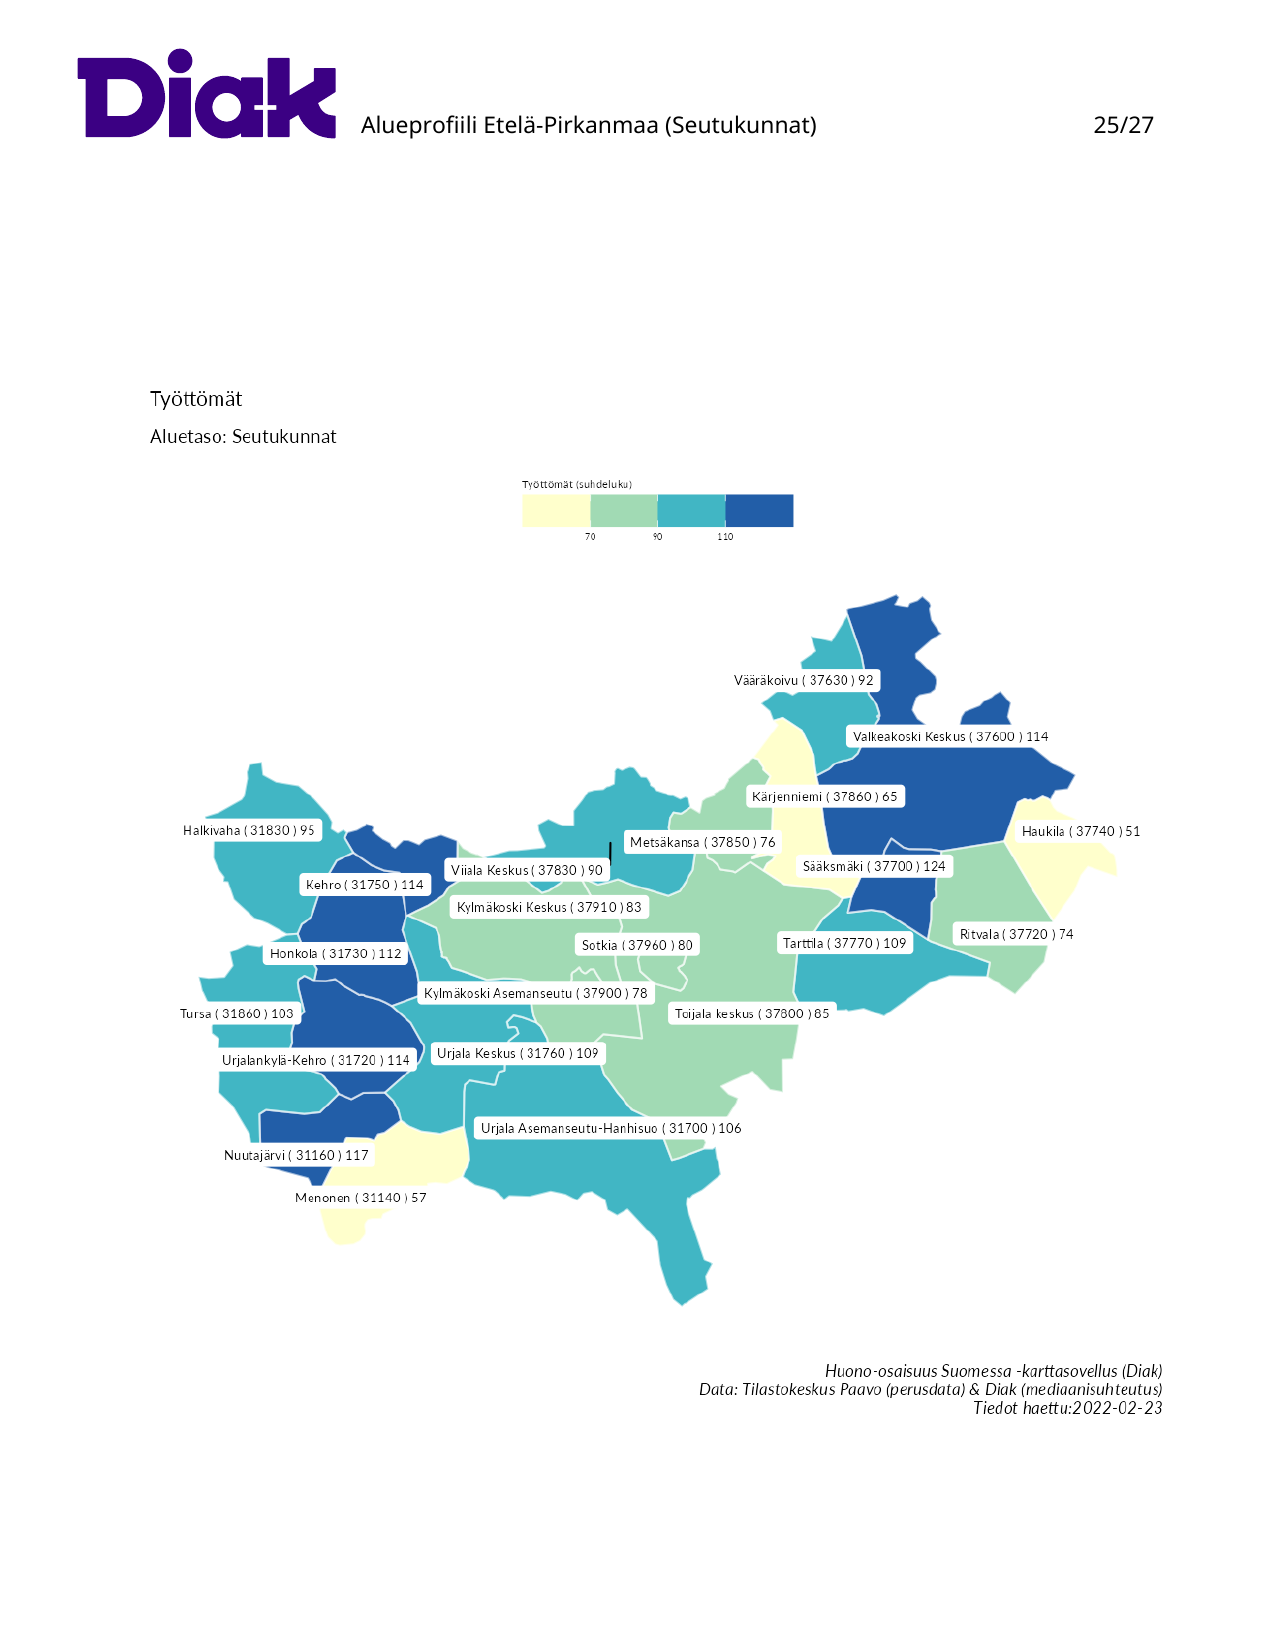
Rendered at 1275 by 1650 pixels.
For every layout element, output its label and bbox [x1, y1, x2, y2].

picture [93, 172, 1219, 1576]
